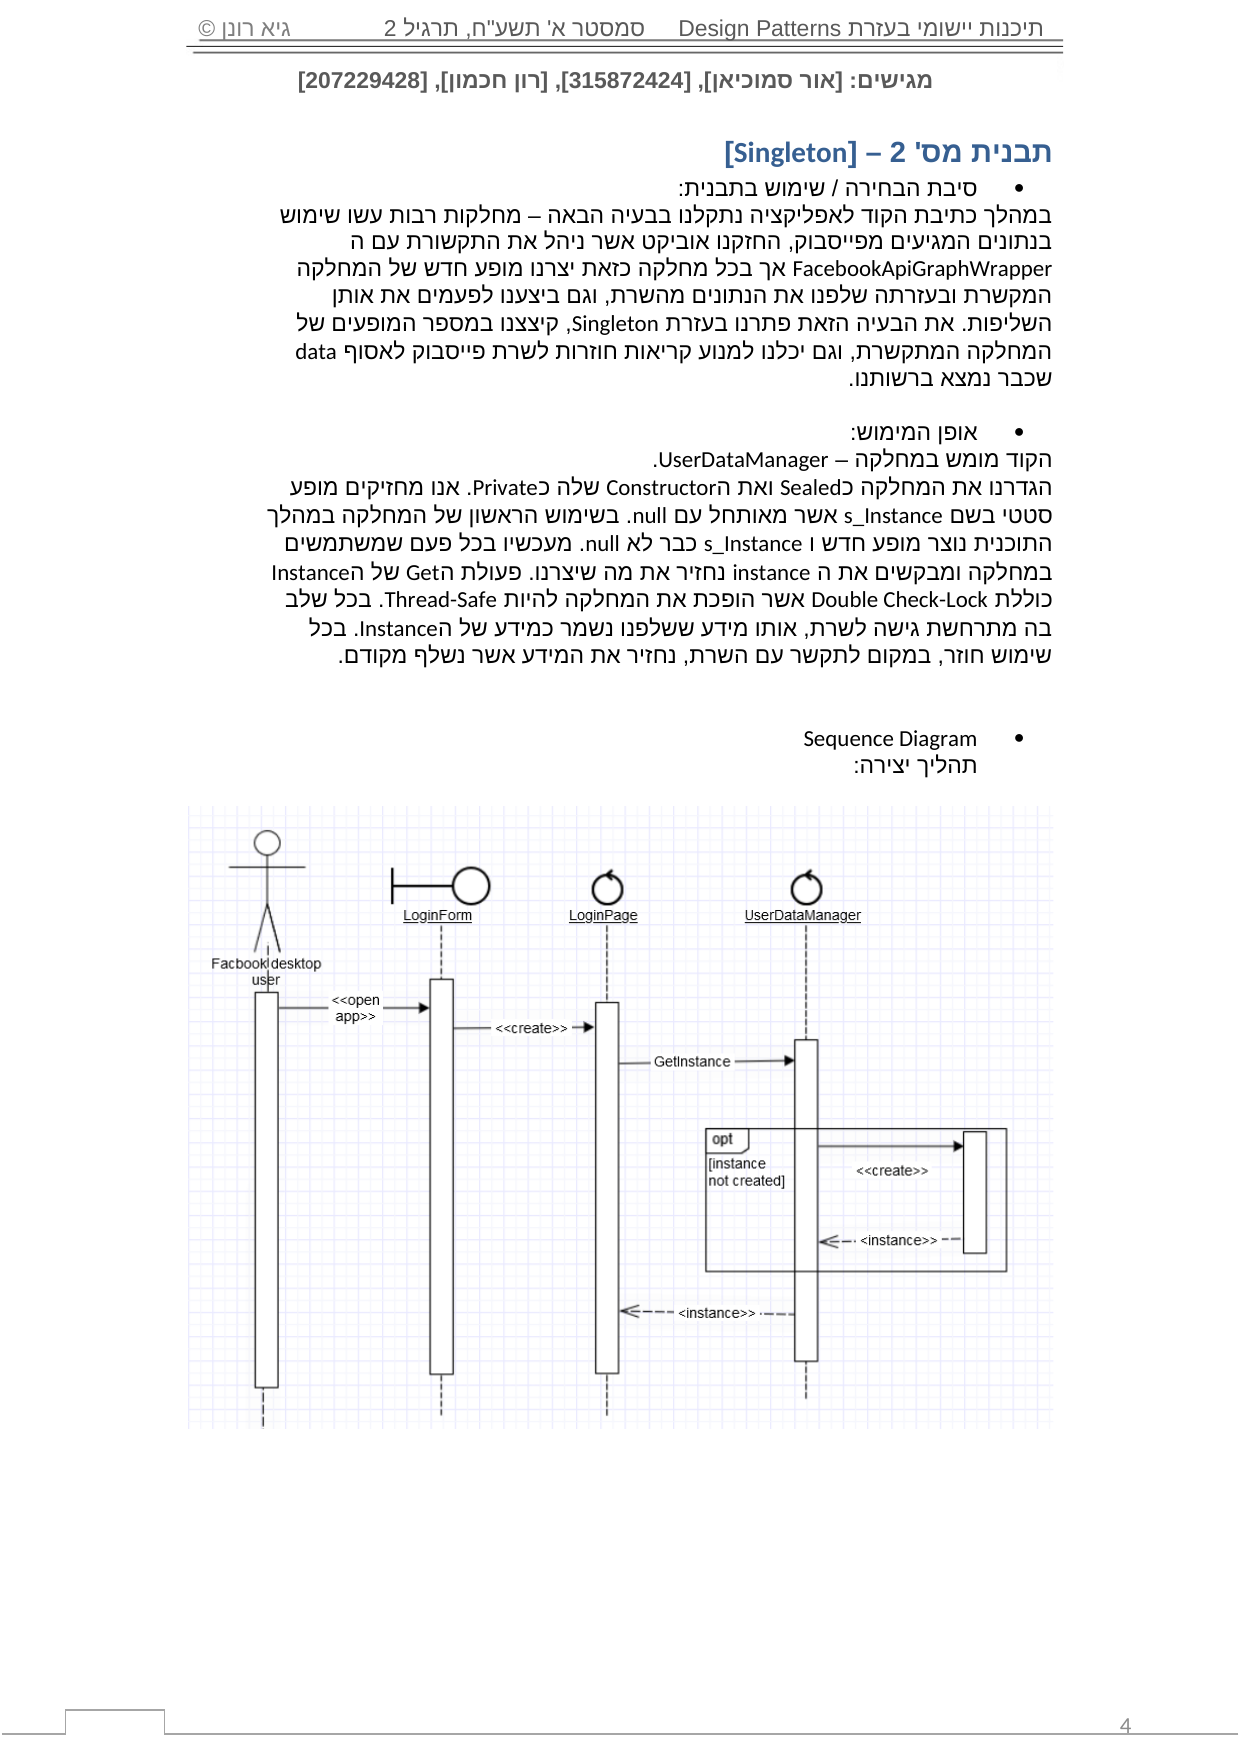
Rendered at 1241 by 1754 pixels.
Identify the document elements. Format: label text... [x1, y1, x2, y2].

picture [188, 806, 1054, 1429]
text במהלך כתיבת הקוד לאפליקציה נתקלנו בבעיה הבאה – מחלקות רבות עשו שימוש בנתונים המגיעים מפייסבוק, החזקנו אוביקט אשר ניהל את התקשורת עם ה FacebookApiGraphWrapper אך בכל מחלקה כזאת יצרנו מופע חדש של המחלקה המקשרת ובעזרתה שלפנו את הנתונים מהשרת, וגם ביצענו לפעמים את אותן השליפות. את הבעיה הזאת פתרנו בעזרת Singleton, קיצצנו במספר המופעים של המחלקה המתקשרת, וגם יכלנו למנוע קריאות חוזרות לשרת פייסבוק לאסוף data שכבר נמצא ברשותנו. [262, 202, 1053, 419]
list סיבת הבחירה / שימוש בתבנית: [187, 175, 1015, 202]
list Sequence Diagram [187, 724, 1015, 752]
text הגדרנו את המחלקה כSealed ואת הConstructor שלה כPrivate. אנו מחזיקים מופע סטטי בשם s_Instance אשר מאותחל עם null. בשימוש הראשון של המחלקה במהלך התוכנית נוצר מופע חדש ו s_Instance כבר לא null. מעכשיו בכל פעם שמשתמשים במחלקה ומבקשים את ה instance נחזיר את מה שיצרנו. פעולת הGet של הInstance כוללת Double Check-Lock אשר הופכת את המחלקה להיות Thread-Safe. בכל שלב בה מתרחשת גישה לשרת, אותו מידע ששלפנו נשמר כמידע של הInstance. בכל שימוש חוזר, במקום לתקשר עם השרת, נחזיר את המידע אשר נשלף מקודם. [262, 473, 1053, 668]
text הקוד מומש במחלקה – UserDataManager. [262, 446, 1053, 473]
subtitle תבנית מס' 2 – [Singleton] [187, 134, 1053, 170]
picture [186, 0, 1064, 104]
list אופן המימוש: [187, 419, 1015, 446]
text תהליך יצירה: [262, 752, 978, 778]
